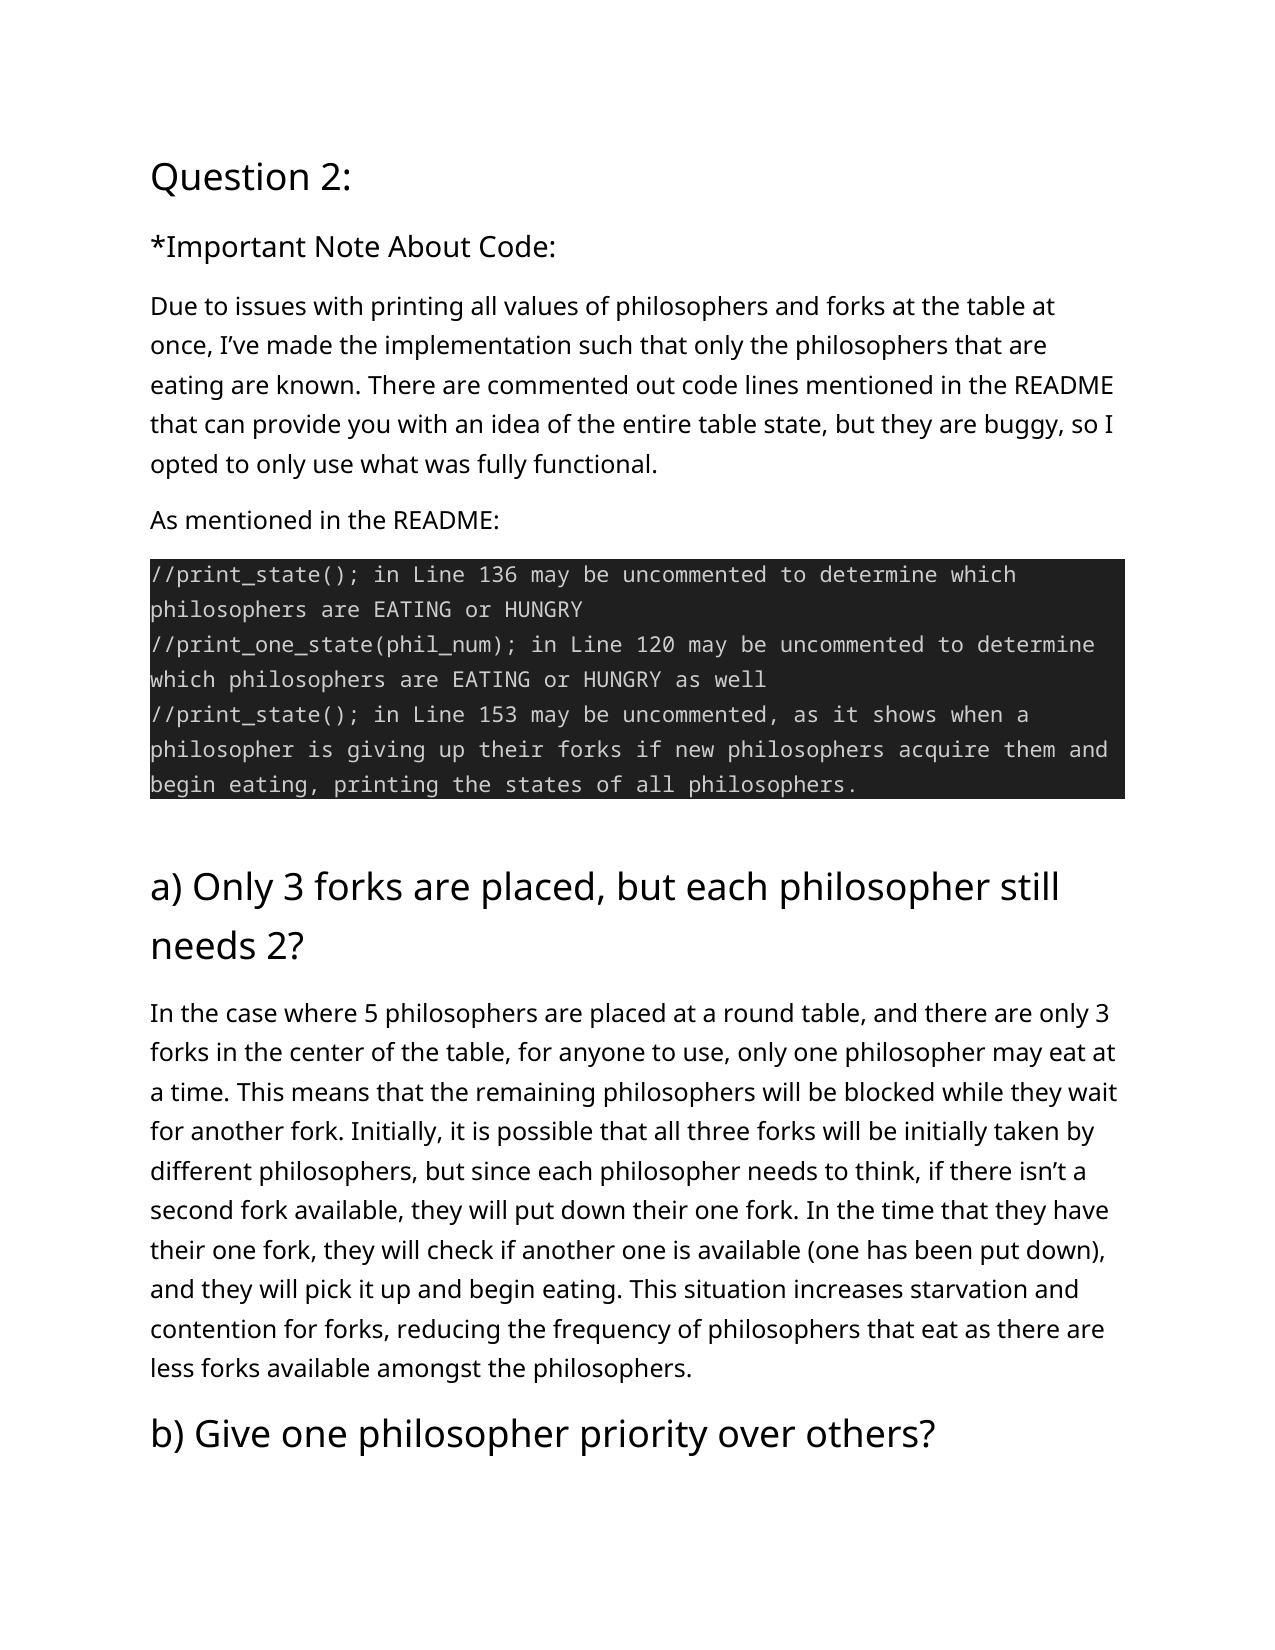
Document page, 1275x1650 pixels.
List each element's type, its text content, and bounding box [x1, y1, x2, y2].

text Due to issues with printing all values of philosophers and forks at the table at once, I’ve made the implementation such that only the philosophers that are eating are known. There are commented out code lines mentioned in the README that can provide you with an idea of the entire table state, but they are buggy, so I opted to only use what was fully functional. [150, 288, 1125, 480]
text //print_state(); in Line 153 may be uncommented, as it shows when a philosopher is giving up their forks if new philosophers acquire them and begin eating, printing the states of all philosophers. [150, 699, 1125, 799]
text //print_one_state(phil_num); in Line 120 may be uncommented to determine which philosophers are EATING or HUNGRY as well [150, 629, 1125, 694]
text a) Only 3 forks are placed, but each philosopher still needs 2? [150, 861, 1125, 971]
text //print_state(); in Line 136 may be uncommented to determine which philosophers are EATING or HUNGRY [150, 559, 1125, 623]
text b) Give one philosopher priority over others? [150, 1407, 1125, 1458]
text Question 2: [150, 150, 1125, 201]
text *Important Note About Code: [150, 226, 1125, 266]
text In the case where 5 philosophers are placed at a round table, and there are only 3 forks in the center of the table, for anyone to use, only one philosopher may eat at a time. This means that the remaining philosophers will be blocked while they wait for another fork. Initially, it is possible that all three forks will be initially taken by different philosophers, but since each philosopher needs to think, if there isn’t a second fork available, they will put down their one fork. In the time that they have their one fork, they will check if another one is available (one has been put down), and they will pick it up and begin eating. This situation increases starvation and contention for forks, reducing the frequency of philosophers that eat as there are less forks available amongst the philosophers. [150, 996, 1125, 1385]
text As mentioned in the README: [150, 502, 1125, 537]
